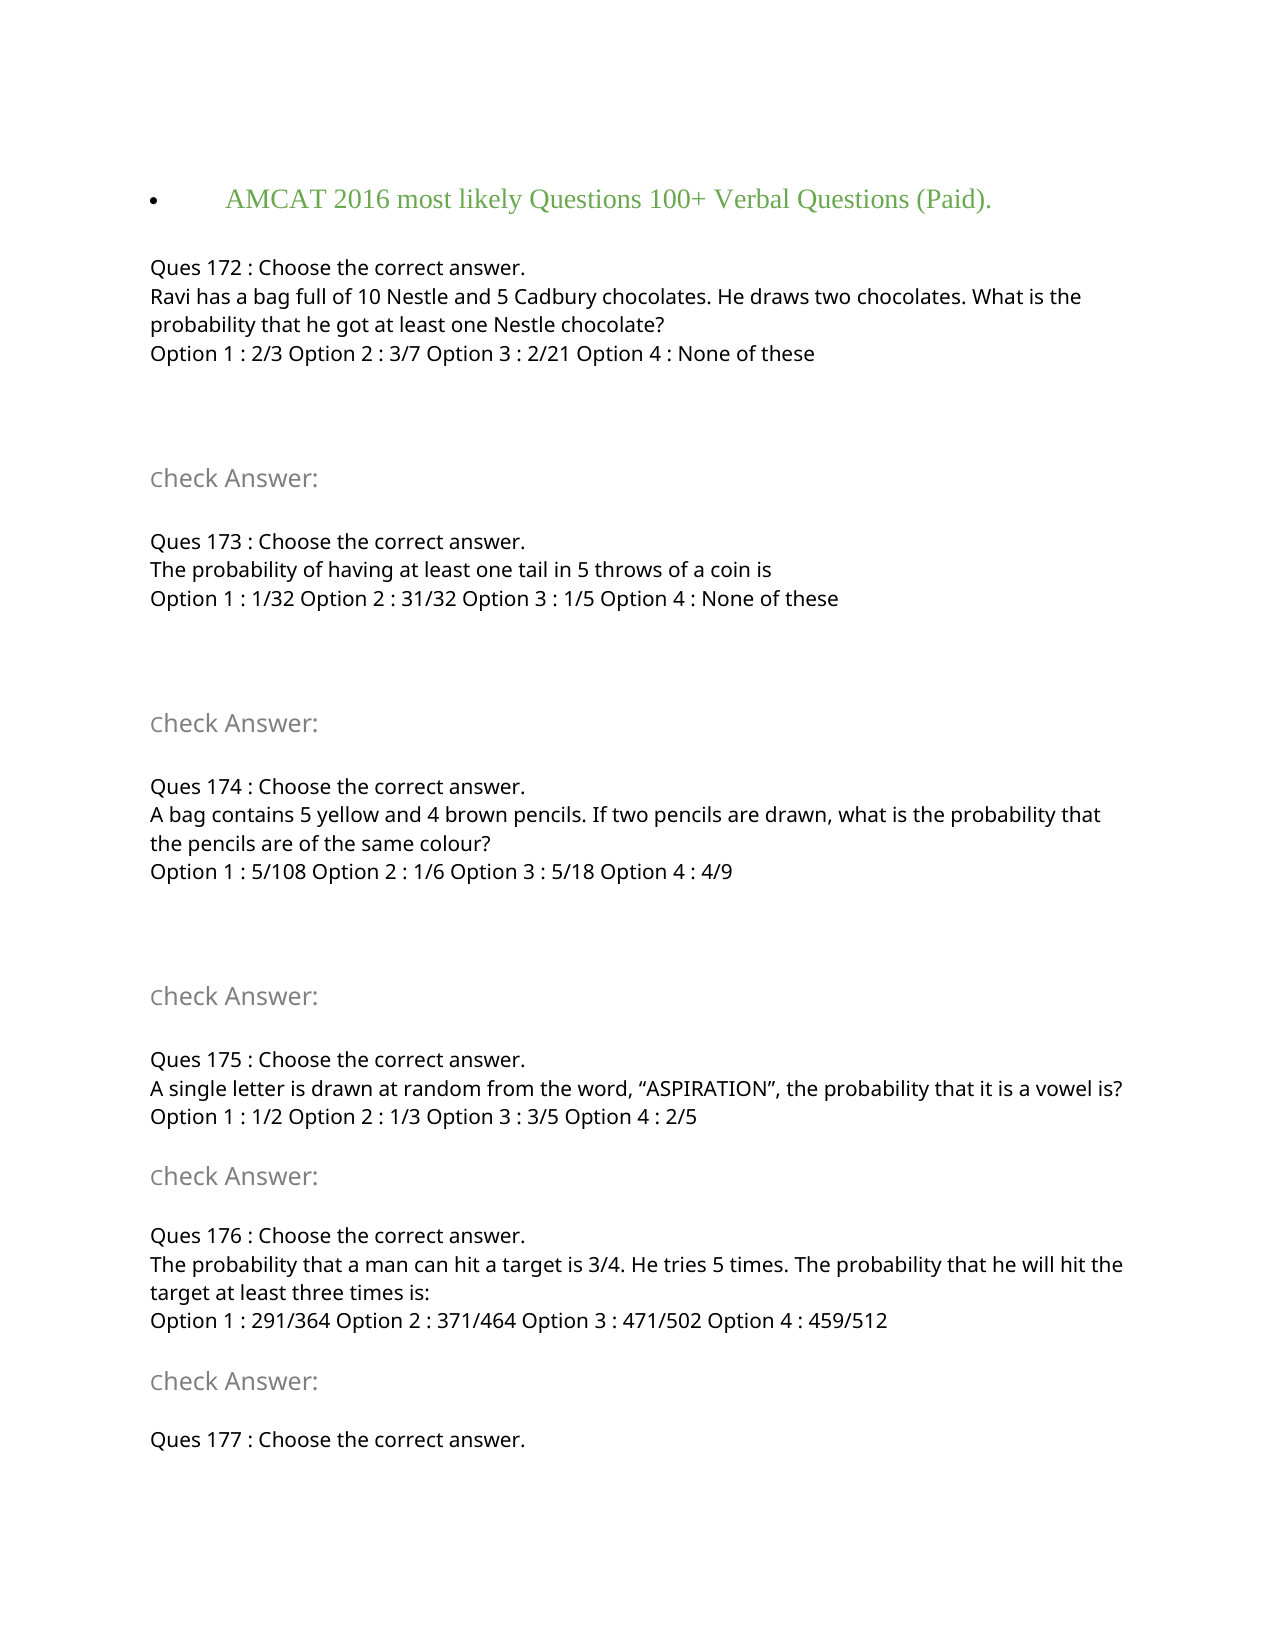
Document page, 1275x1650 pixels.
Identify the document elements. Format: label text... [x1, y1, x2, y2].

text Check Answer: [150, 1131, 1125, 1193]
text Option 1 : 1/32 Option 2 : 31/32 Option 3 : 1/5 Option 4 : None of these [150, 584, 1125, 612]
text Ques 173 : Choose the correct answer. [150, 527, 1125, 555]
text Check Answer: [150, 677, 1125, 739]
text Option 1 : 2/3 Option 2 : 3/7 Option 3 : 2/21 Option 4 : None of these [150, 339, 1125, 367]
text Ravi has a bag full of 10 Nestle and 5 Cadbury chocolates. He draws two chocolates. What is the probability that he got at least one Nestle chocolate? [150, 282, 1125, 339]
text The probability that a man can hit a target is 3/4. He tries 5 times. The probability that he will hit the target at least three times is: [150, 1250, 1125, 1307]
text The probability of having at least one tail in 5 throws of a coin is [150, 555, 1125, 584]
text Ques 175 : Choose the correct answer. [150, 1045, 1125, 1074]
text Ques 176 : Choose the correct answer. [150, 1221, 1125, 1250]
list AMCAT 2016 most likely Questions 100+ Verbal Questions (Paid). [150, 182, 1125, 215]
text Option 1 : 1/2 Option 2 : 1/3 Option 3 : 3/5 Option 4 : 2/5 [150, 1102, 1125, 1131]
text Ques 172 : Choose the correct answer. [150, 253, 1125, 282]
text A bag contains 5 yellow and 4 brown pencils. If two pencils are drawn, what is the probability that the pencils are of the same colour? [150, 800, 1125, 857]
text A single letter is drawn at random from the word, “ASPIRATION”, the probability that it is a vowel is? [150, 1074, 1125, 1102]
text Option 1 : 5/108 Option 2 : 1/6 Option 3 : 5/18 Option 4 : 4/9 [150, 857, 1125, 886]
text Ques 177 : Choose the correct answer. [150, 1426, 1125, 1454]
text Check Answer: [150, 432, 1125, 494]
text Check Answer: [150, 950, 1125, 1013]
text Option 1 : 291/364 Option 2 : 371/464 Option 3 : 471/502 Option 4 : 459/512 [150, 1307, 1125, 1335]
text Ques 174 : Choose the correct answer. [150, 772, 1125, 800]
text Check Answer: [150, 1335, 1125, 1397]
